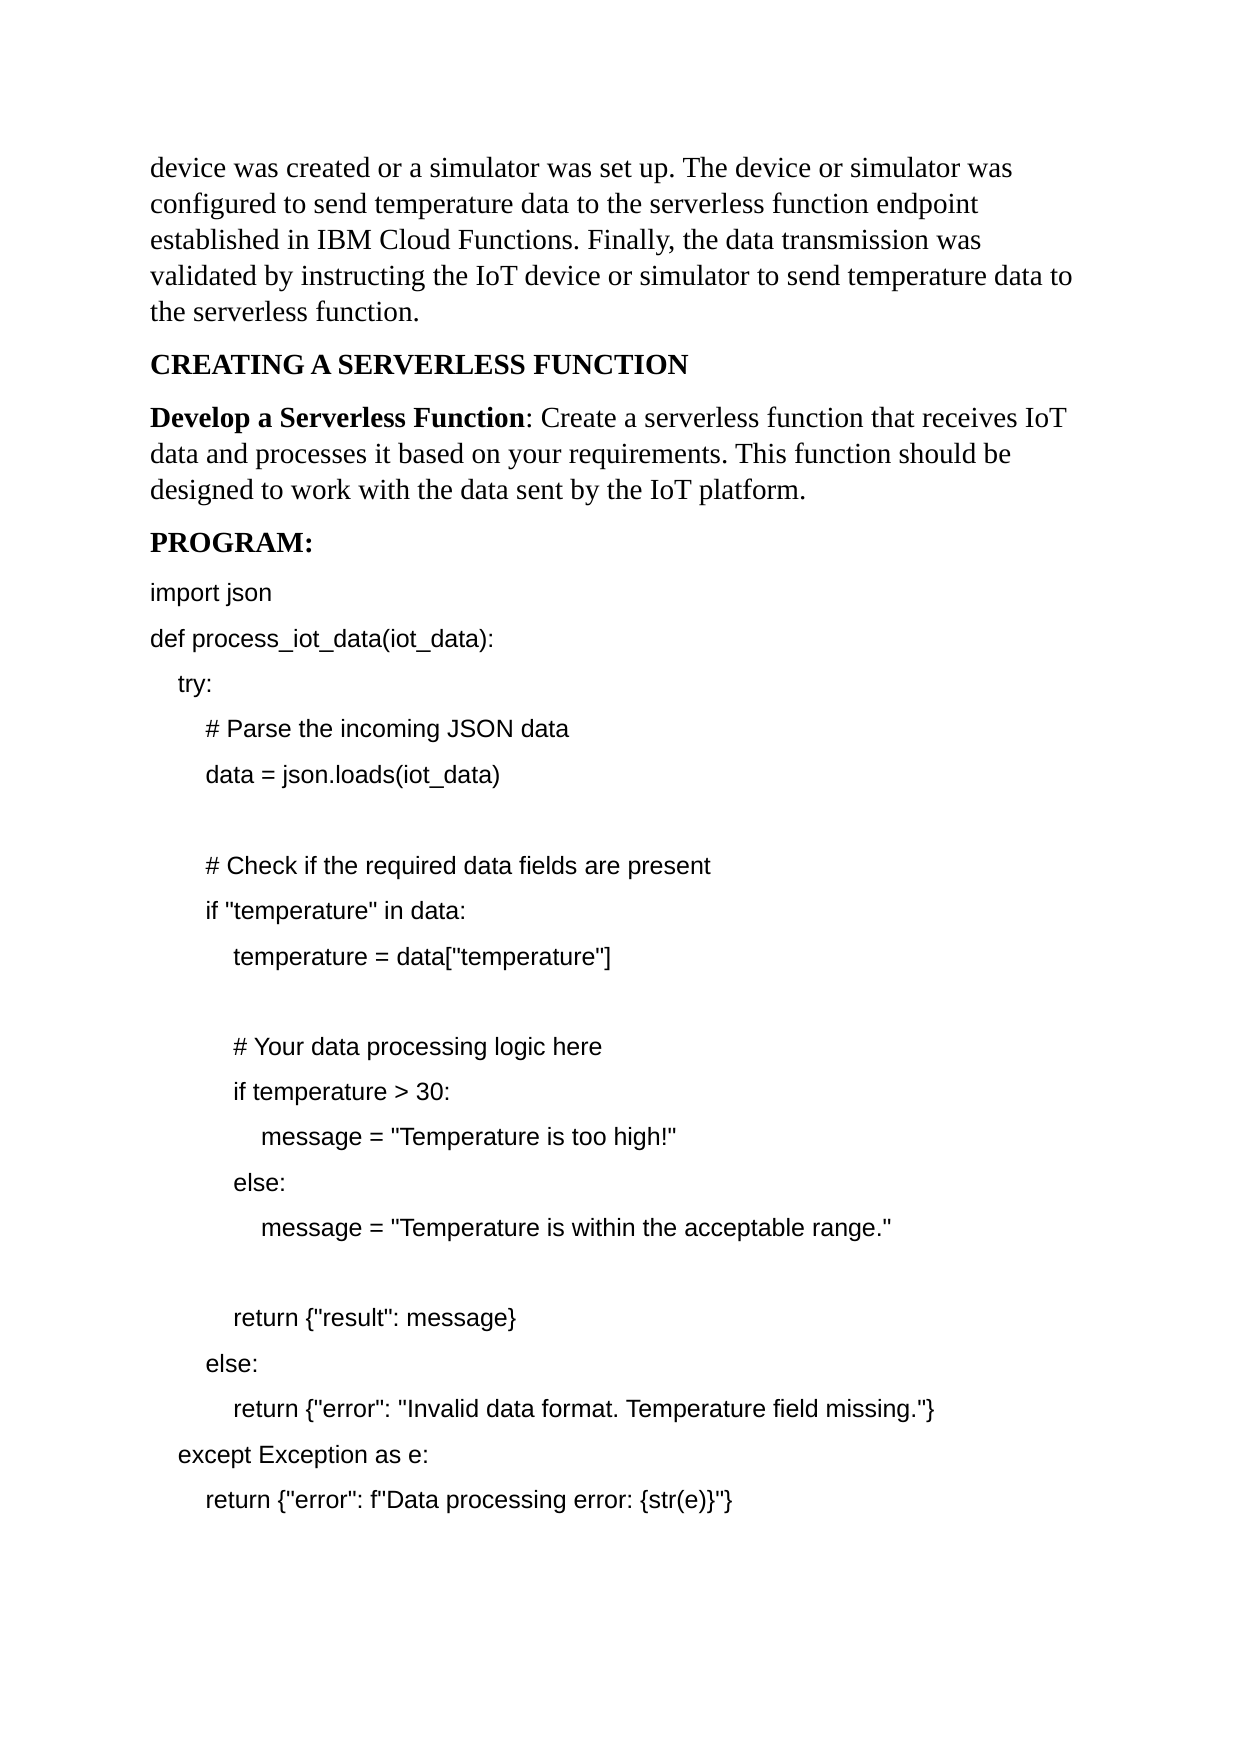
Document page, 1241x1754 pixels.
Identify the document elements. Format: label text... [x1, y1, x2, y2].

text # Parse the incoming JSON data [150, 714, 1090, 743]
text def process_iot_data(iot_data): [150, 623, 1090, 652]
text CREATING A SERVERLESS FUNCTION [150, 347, 1090, 381]
text # Check if the required data fields are present [150, 851, 1090, 879]
text else: [150, 1349, 1090, 1377]
text # Your data processing logic here [150, 1032, 1090, 1060]
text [150, 150, 1090, 328]
text return {"error": "Invalid data format. Temperature field missing."} [150, 1394, 1090, 1423]
text if temperature > 30: [150, 1077, 1090, 1106]
text try: [150, 669, 1090, 698]
text message = "Temperature is too high!" [150, 1122, 1090, 1151]
text return {"result": message} [150, 1303, 1090, 1332]
text except Exception as e: [150, 1439, 1090, 1468]
text else: [150, 1168, 1090, 1197]
text message = "Temperature is within the acceptable range." [150, 1213, 1090, 1242]
text temperature = data["temperature"] [150, 941, 1090, 970]
text Develop a Serverless Function: Create a serverless function that receives IoT data and processes it based on your requirements. This function should be designed to work with the data sent by the IoT platform. [150, 400, 1090, 506]
text return {"error": f"Data processing error: {str(e)}"} [150, 1485, 1090, 1514]
text PROGRAM: [150, 525, 1090, 559]
text if "temperature" in data: [150, 896, 1090, 925]
text import json [150, 578, 1090, 607]
text data = json.loads(iot_data) [150, 760, 1090, 788]
